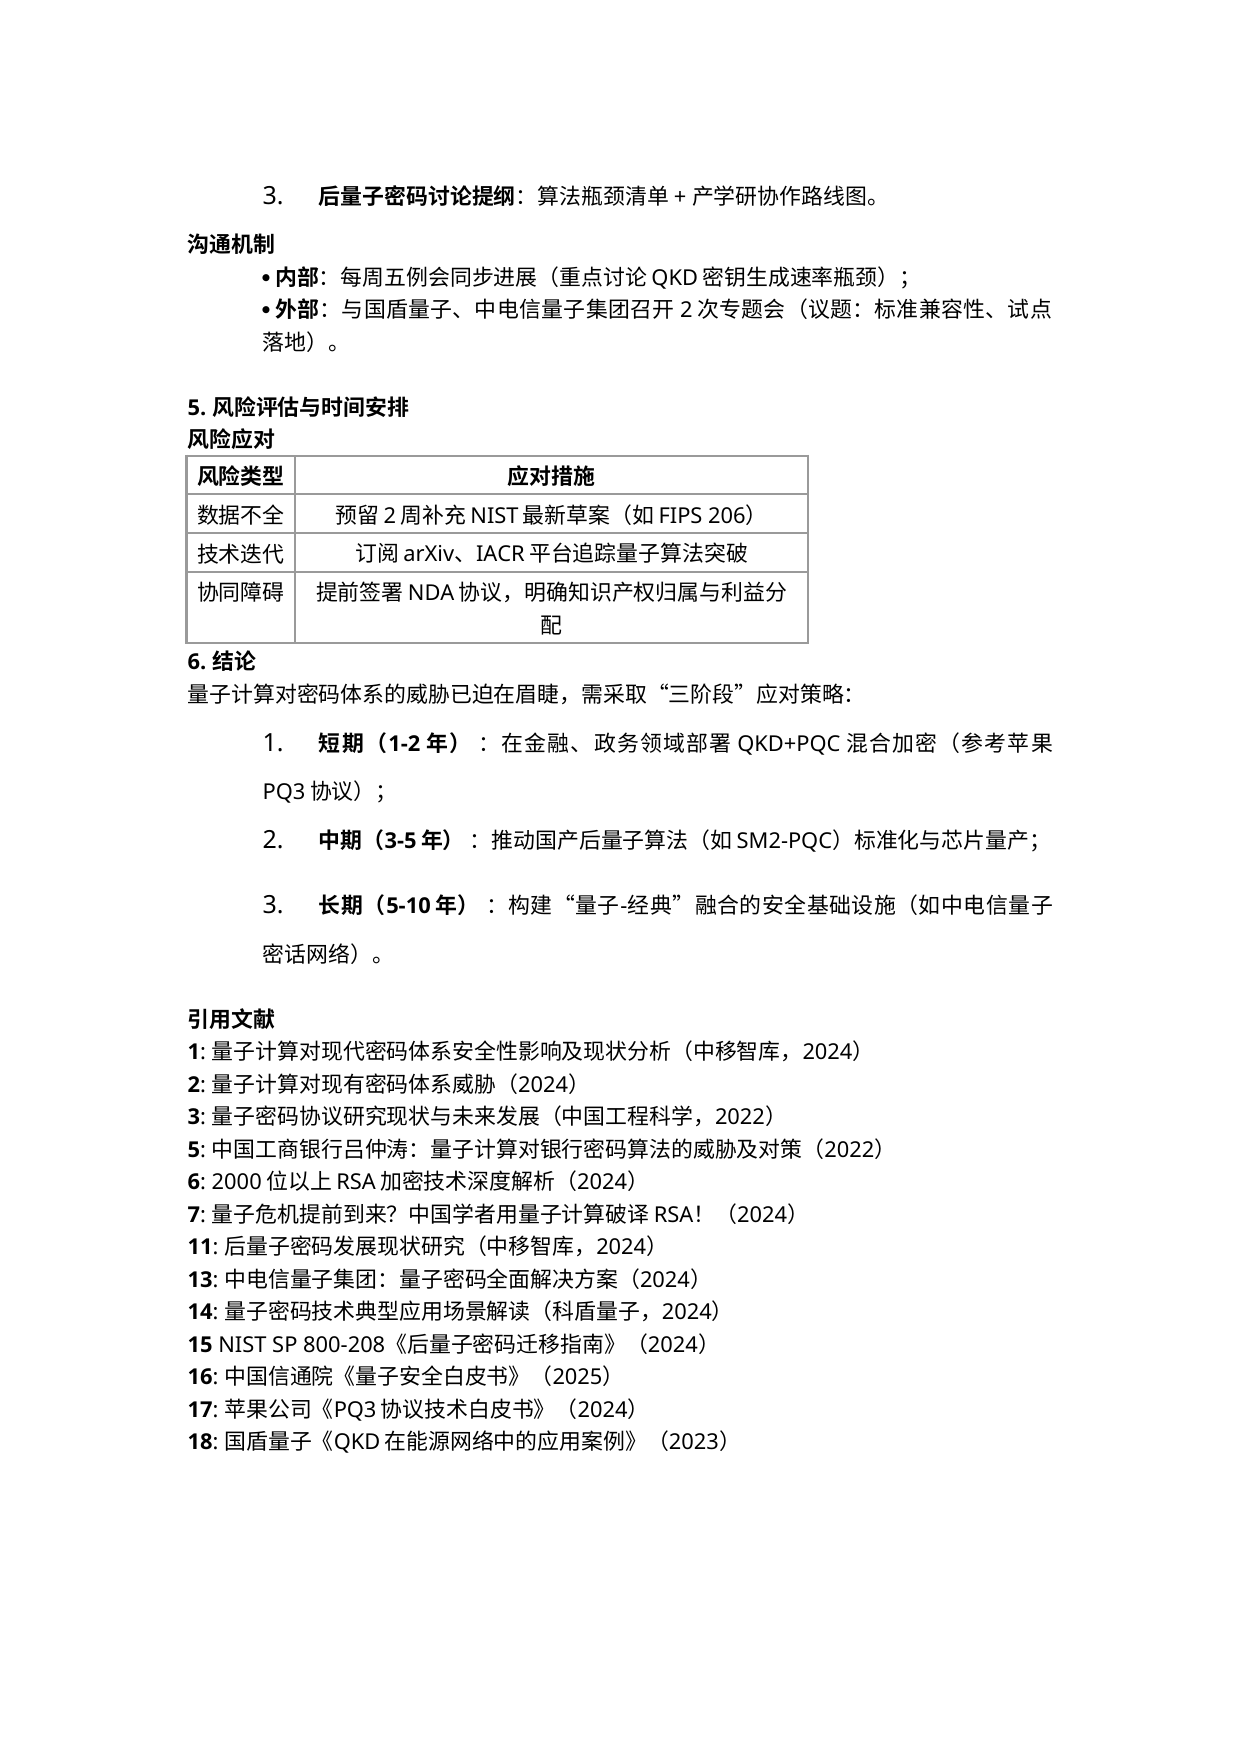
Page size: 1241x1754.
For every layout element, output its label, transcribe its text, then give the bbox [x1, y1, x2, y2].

table_cell 提前签署NDA协议，明确知识产权归属与利益分配 [296, 573, 807, 642]
list 内部：每周五例会同步进展（重点讨论QKD密钥生成速率瓶颈）； [262, 259, 1053, 292]
table_header 风险类型 [188, 457, 294, 493]
text 2: 量子计算对现有密码体系威胁（2024） [187, 1067, 1053, 1099]
table_cell 协同障碍 [188, 573, 294, 642]
list 中期（3-5年） ：推动国产后量子算法（如SM2-PQC）标准化与芯片量产； [262, 807, 1053, 872]
text 5: 中国工商银行吕仲涛：量子计算对银行密码算法的威胁及对策（2022） [187, 1132, 1053, 1164]
table_cell 预留2周补充NIST最新草案（如FIPS 206） [296, 495, 807, 532]
text 11: 后量子密码发展现状研究（中移智库，2024） [187, 1229, 1053, 1262]
text 沟通机制 [187, 227, 1053, 259]
text 3: 量子密码协议研究现状与未来发展（中国工程科学，2022） [187, 1099, 1053, 1132]
list 短期（1-2年） ：在金融、政务领域部署QKD+PQC混合加密（参考苹果PQ3协议）； [262, 709, 1053, 807]
list 外部：与国盾量子、中电信量子集团召开2次专题会（议题：标准兼容性、试点落地）。 [262, 292, 1053, 357]
text 14: 量子密码技术典型应用场景解读（科盾量子，2024） [187, 1294, 1053, 1327]
table_cell 订阅arXiv、IACR平台追踪量子算法突破 [296, 534, 807, 571]
text 引用文献 [187, 1002, 1053, 1034]
text 13: 中电信量子集团：量子密码全面解决方案（2024） [187, 1262, 1053, 1294]
list 后量子密码讨论提纲：算法瓶颈清单 + 产学研协作路线图。 [262, 162, 1053, 227]
table_cell 数据不全 [188, 495, 294, 532]
text 1: 量子计算对现代密码体系安全性影响及现状分析（中移智库，2024） [187, 1034, 1053, 1067]
table_cell 技术迭代 [188, 534, 294, 571]
table_header 应对措施 [296, 457, 807, 493]
text 6: 2000位以上RSA加密技术深度解析（2024） [187, 1164, 1053, 1197]
text 15 NIST SP 800-208《后量子密码迁移指南》（2024） 16: 中国信通院《量子安全白皮书》（2025） 17: 苹果公司《PQ3协议技术白皮书》（2024） 18: 国盾量子《QKD在能源网络中的应用案例》（2023） [187, 1327, 1053, 1457]
text 7: 量子危机提前到来？中国学者用量子计算破译RSA！（2024） [187, 1197, 1053, 1229]
text 6. 结论 [187, 644, 1053, 677]
list 长期（5-10年） ：构建“量子-经典”融合的安全基础设施（如中电信量子密话网络）。 [262, 872, 1053, 969]
text 5. 风险评估与时间安排 [187, 389, 1053, 422]
text 风险应对 [187, 422, 1053, 454]
text 量子计算对密码体系的威胁已迫在眉睫，需采取“三阶段”应对策略： [187, 677, 1053, 709]
